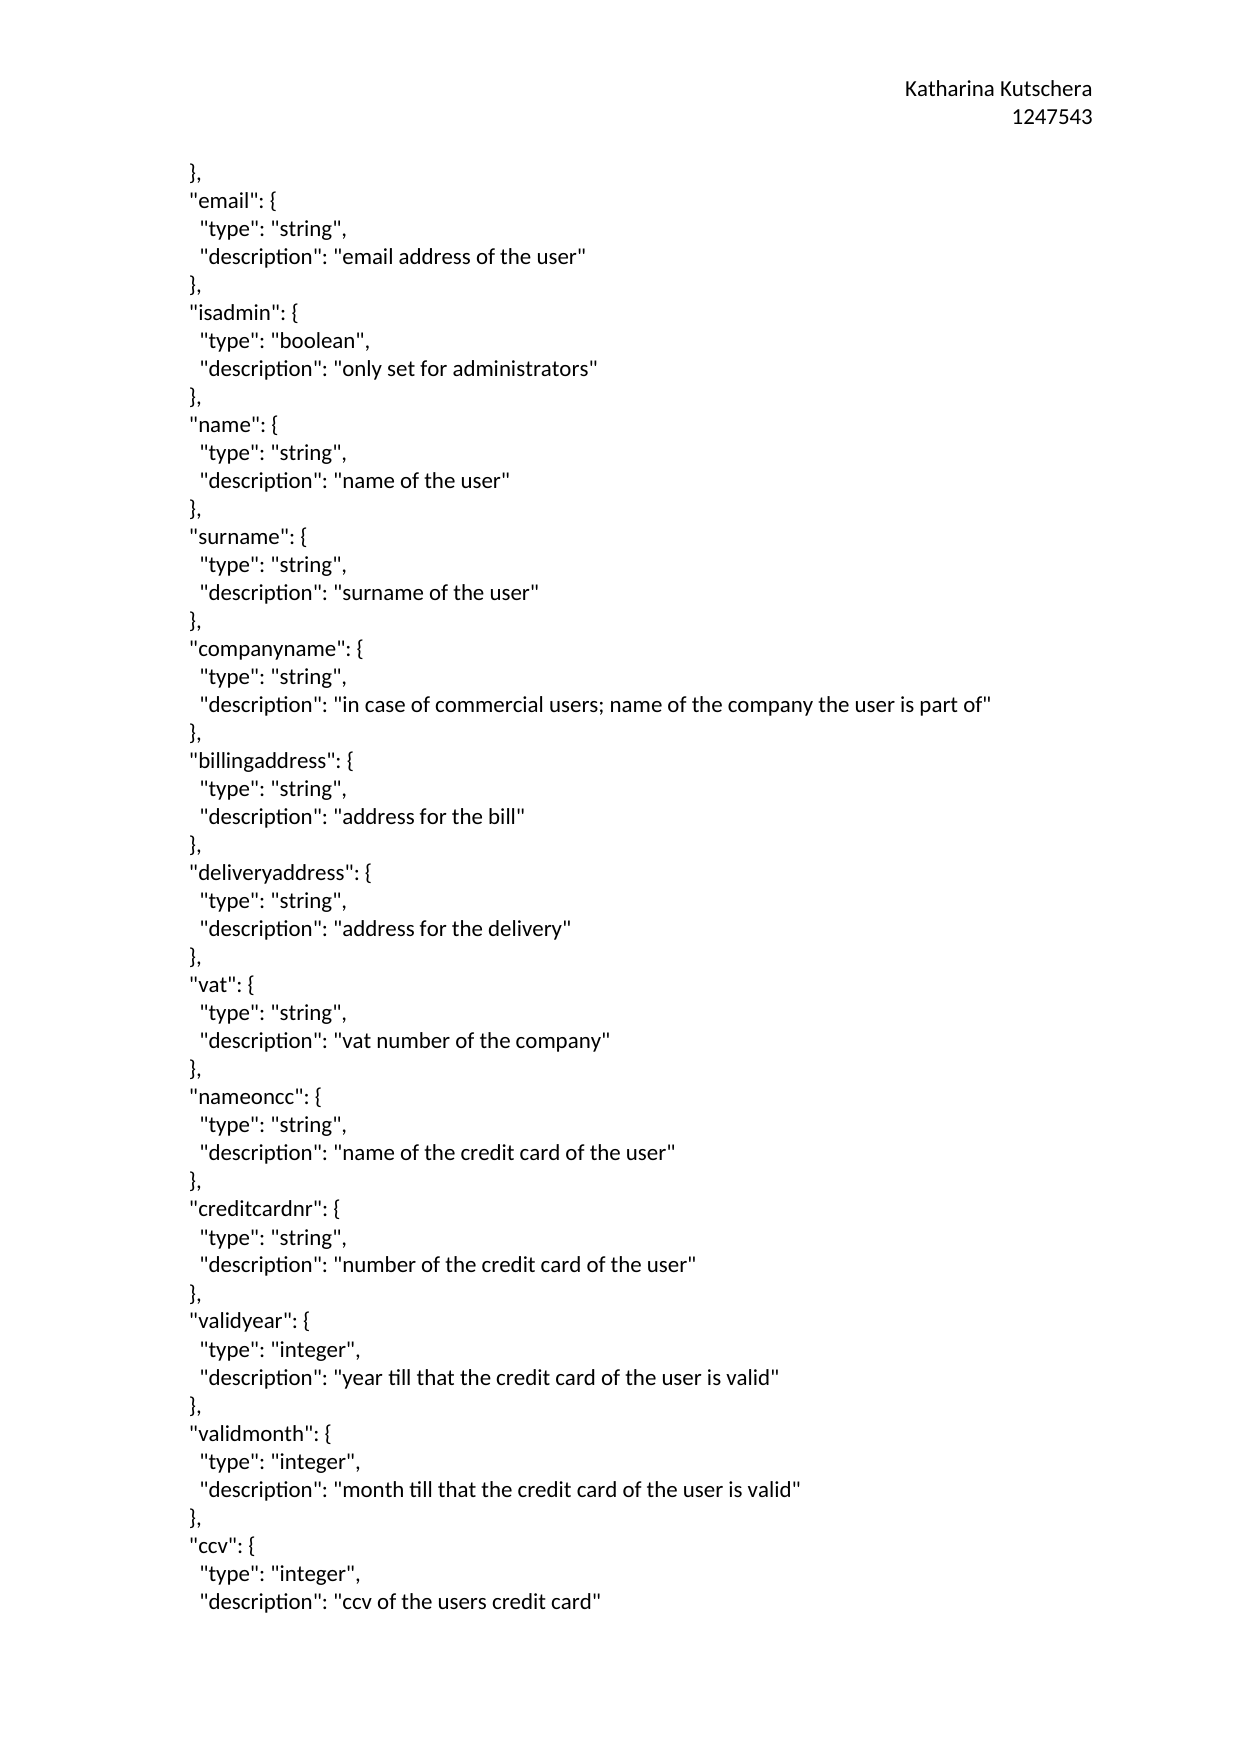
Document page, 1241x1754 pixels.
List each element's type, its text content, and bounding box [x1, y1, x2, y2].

text "type": "string", [148, 214, 1093, 242]
text "type": "string", [148, 998, 1093, 1026]
text "description": "name of the user" [148, 466, 1093, 494]
text "description": "number of the credit card of the user" [148, 1251, 1093, 1279]
text }, [148, 494, 1093, 522]
text "type": "string", [148, 550, 1093, 578]
text "creditcardnr": { [148, 1194, 1093, 1223]
text }, [148, 606, 1093, 634]
text "description": "in case of commercial users; name of the company the user is part of" [148, 690, 1093, 718]
text "description": "ccv of the users credit card" [148, 1587, 1093, 1615]
text "type": "string", [148, 1111, 1093, 1138]
text "companyname": { [148, 634, 1093, 662]
text "type": "boolean", [148, 326, 1093, 354]
text }, [148, 830, 1093, 858]
text "isadmin": { [148, 298, 1093, 326]
text "type": "integer", [148, 1447, 1093, 1475]
text "ccv": { [148, 1531, 1093, 1559]
text }, [148, 1391, 1093, 1419]
text }, [148, 270, 1093, 298]
text "type": "string", [148, 662, 1093, 690]
text "name": { [148, 410, 1093, 438]
text "type": "string", [148, 886, 1093, 914]
text }, [148, 1167, 1093, 1194]
text "description": "year till that the credit card of the user is valid" [148, 1363, 1093, 1391]
text }, [148, 1279, 1093, 1307]
text }, [148, 718, 1093, 746]
text "validyear": { [148, 1307, 1093, 1335]
text "email": { [148, 186, 1093, 214]
text }, [148, 942, 1093, 970]
text "billingaddress": { [148, 746, 1093, 774]
text }, [148, 382, 1093, 410]
text "description": "surname of the user" [148, 578, 1093, 606]
text "description": "only set for administrators" [148, 354, 1093, 382]
text "type": "integer", [148, 1559, 1093, 1587]
text "vat": { [148, 970, 1093, 998]
text "description": "name of the credit card of the user" [148, 1138, 1093, 1167]
text "deliveryaddress": { [148, 858, 1093, 886]
text "type": "integer", [148, 1335, 1093, 1363]
text "surname": { [148, 522, 1093, 550]
text "type": "string", [148, 1223, 1093, 1251]
text "type": "string", [148, 438, 1093, 466]
text }, [148, 158, 1093, 186]
text "type": "string", [148, 774, 1093, 802]
text }, [148, 1054, 1093, 1082]
text "nameoncc": { [148, 1082, 1093, 1111]
text "description": "address for the delivery" [148, 914, 1093, 942]
text "description": "address for the bill" [148, 802, 1093, 830]
text "description": "email address of the user" [148, 242, 1093, 270]
text "description": "vat number of the company" [148, 1026, 1093, 1054]
text "description": "month till that the credit card of the user is valid" [148, 1475, 1093, 1503]
text }, [148, 1503, 1093, 1531]
text "validmonth": { [148, 1419, 1093, 1447]
